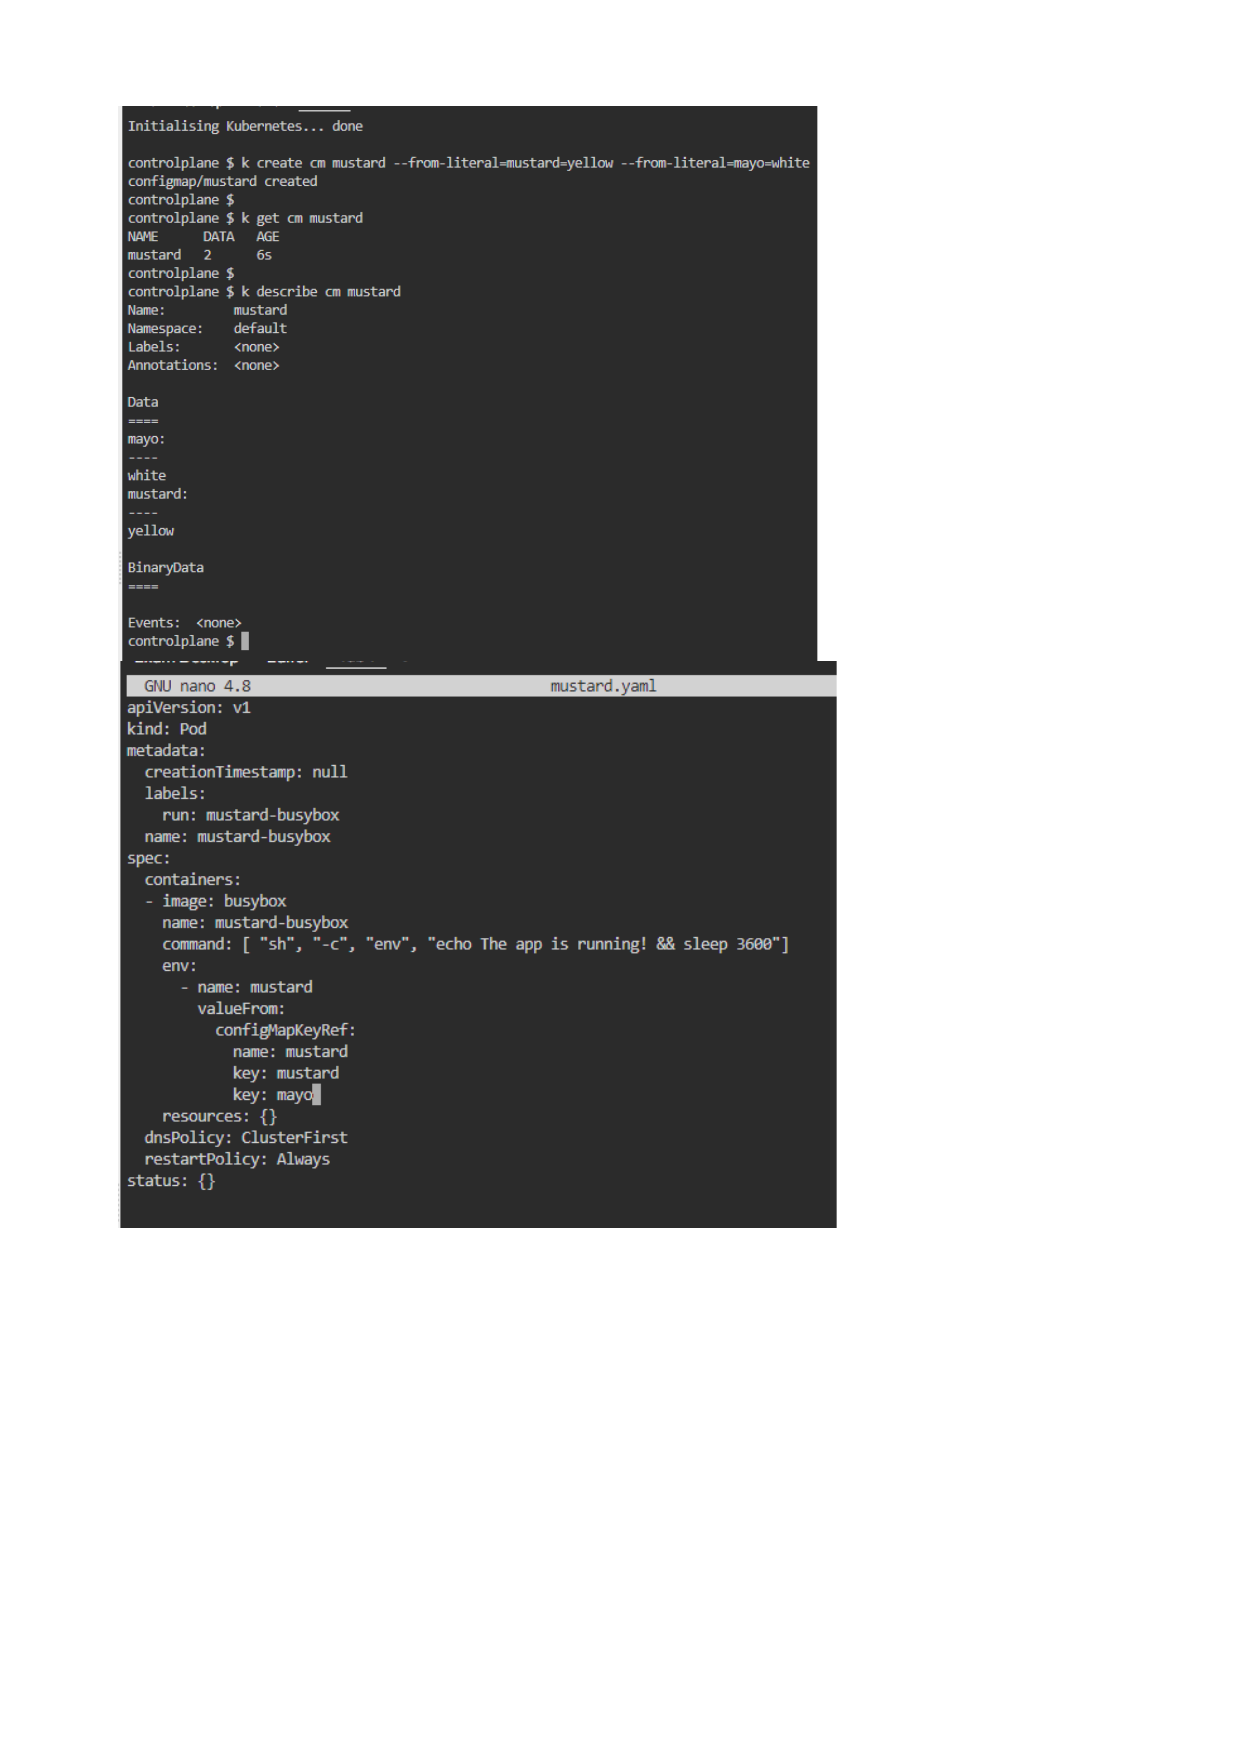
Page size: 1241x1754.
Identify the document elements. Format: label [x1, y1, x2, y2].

picture [118, 106, 837, 1228]
